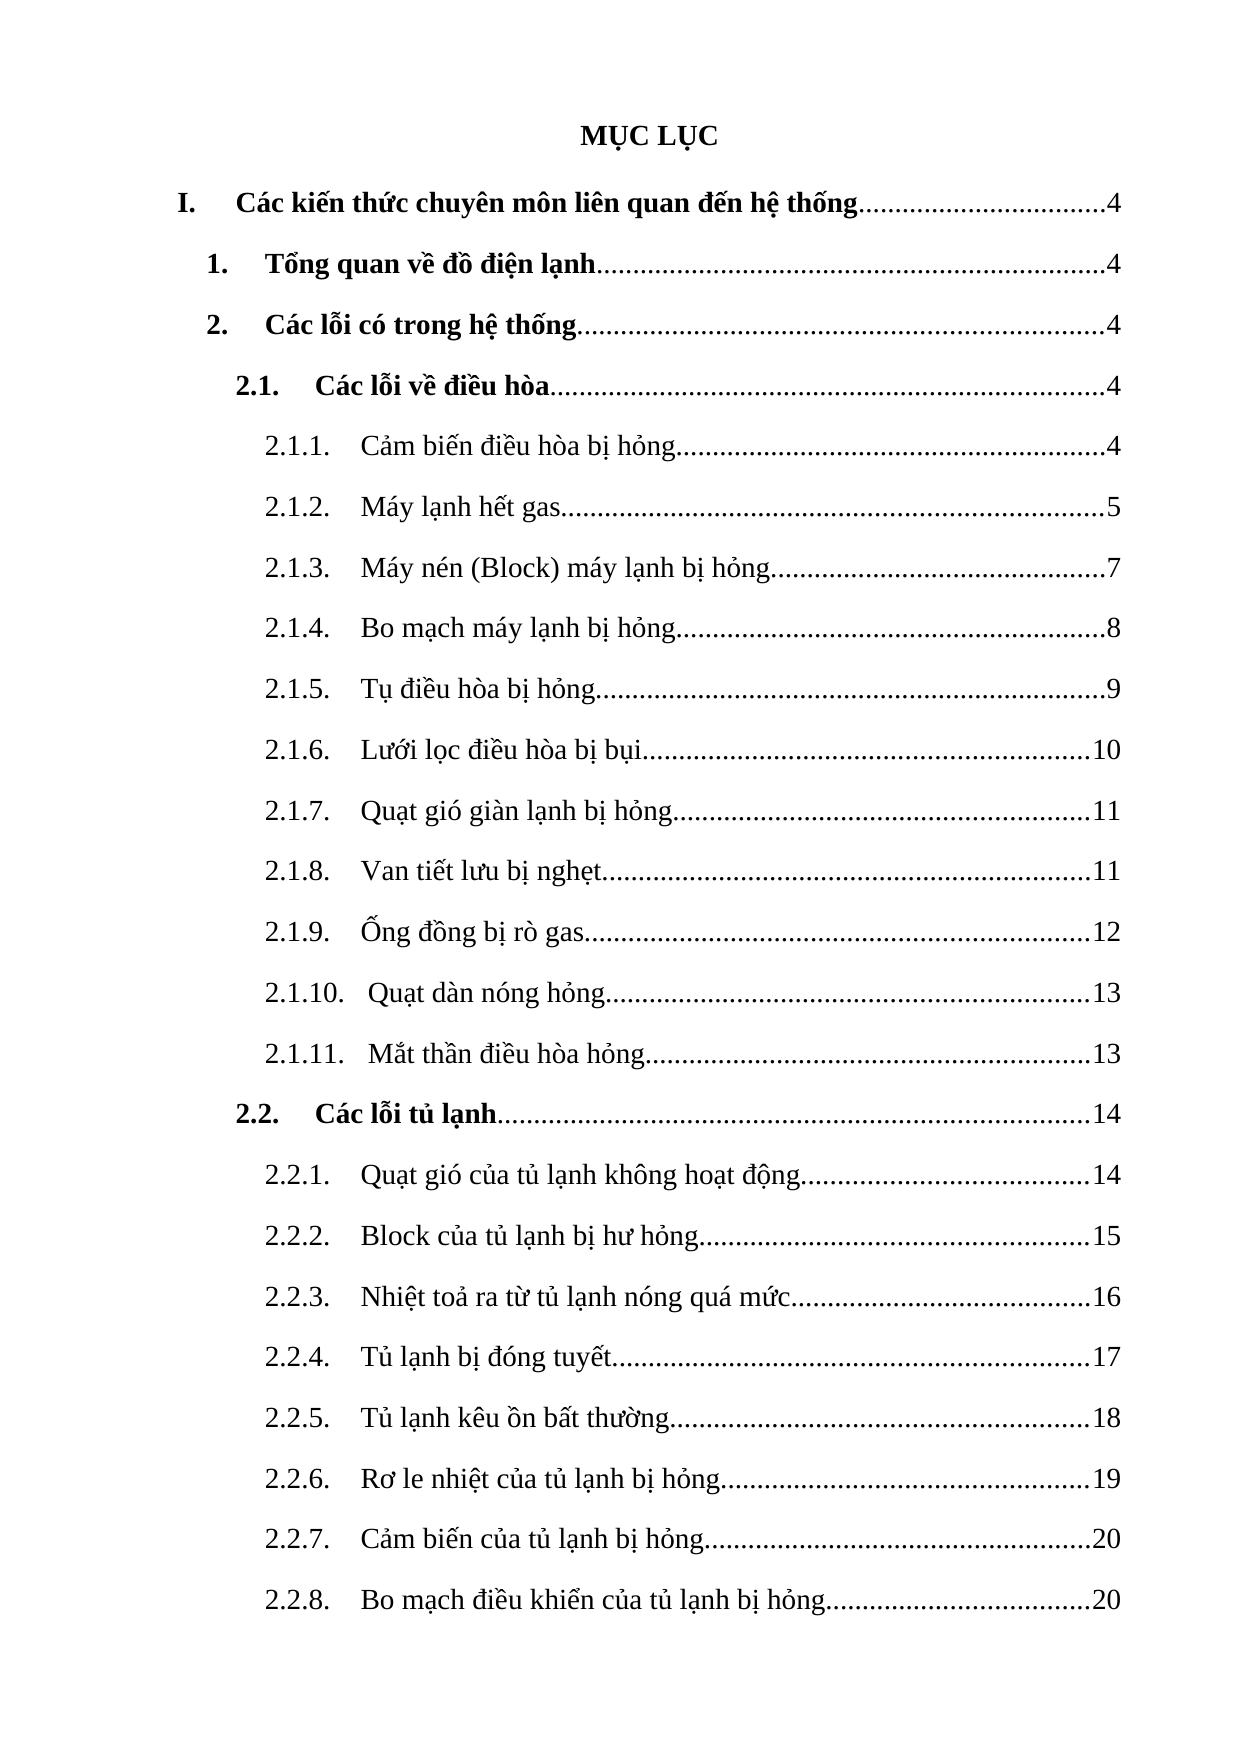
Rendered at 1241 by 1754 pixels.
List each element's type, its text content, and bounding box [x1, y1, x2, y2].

text 2.2.5. Tủ lạnh kêu ồn bất thường 18 [264, 1400, 1122, 1434]
text 2.2.6. Rơ le nhiệt của tủ lạnh bị hỏng 19 [264, 1461, 1122, 1494]
text 2.1.9. Ống đồng bị rò gas 12 [264, 914, 1122, 948]
text 2.1.3. Máy nén (Block) máy lạnh bị hỏng 7 [264, 550, 1122, 583]
text 2.1.1. Cảm biến điều hòa bị hỏng 4 [264, 428, 1122, 462]
text 2. Các lỗi có trong hệ thống 4 [206, 307, 1122, 341]
text 2.1.6. Lưới lọc điều hòa bị bụi 10 [264, 732, 1122, 766]
text 2.1.8. Van tiết lưu bị nghẹt 11 [264, 853, 1122, 887]
text 2.1.4. Bo mạch máy lạnh bị hỏng 8 [264, 611, 1122, 644]
text 2.2.4. Tủ lạnh bị đóng tuyết 17 [264, 1339, 1122, 1373]
text 2.2.2. Block của tủ lạnh bị hư hỏng 15 [264, 1218, 1122, 1251]
text 2.1.11. Mắt thần điều hòa hỏng 13 [264, 1036, 1122, 1069]
text 2.2.8. Bo mạch điều khiển của tủ lạnh bị hỏng 20 [264, 1582, 1122, 1616]
text 2.1.7. Quạt gió giàn lạnh bị hỏng 11 [264, 793, 1122, 826]
text 2.1.5. Tụ điều hòa bị hỏng 9 [264, 671, 1122, 705]
text 2.2.1. Quạt gió của tủ lạnh không hoạt động 14 [264, 1157, 1122, 1191]
text I. Các kiến thức chuyên môn liên quan đến hệ thống 4 [177, 186, 1122, 219]
text 2.1. Các lỗi về điều hòa 4 [235, 368, 1122, 401]
text 2.1.10. Quạt dàn nóng hỏng 13 [264, 975, 1122, 1008]
text 1. Tổng quan về đồ điện lạnh 4 [206, 246, 1122, 280]
text 2.1.2. Máy lạnh hết gas 5 [264, 489, 1122, 523]
text MỤC LỤC [177, 118, 1122, 152]
text 2.2. Các lỗi tủ lạnh 14 [235, 1096, 1122, 1130]
text 2.2.3. Nhiệt toả ra từ tủ lạnh nóng quá mức 16 [264, 1279, 1122, 1312]
text 2.2.7. Cảm biến của tủ lạnh bị hỏng 20 [264, 1522, 1122, 1555]
